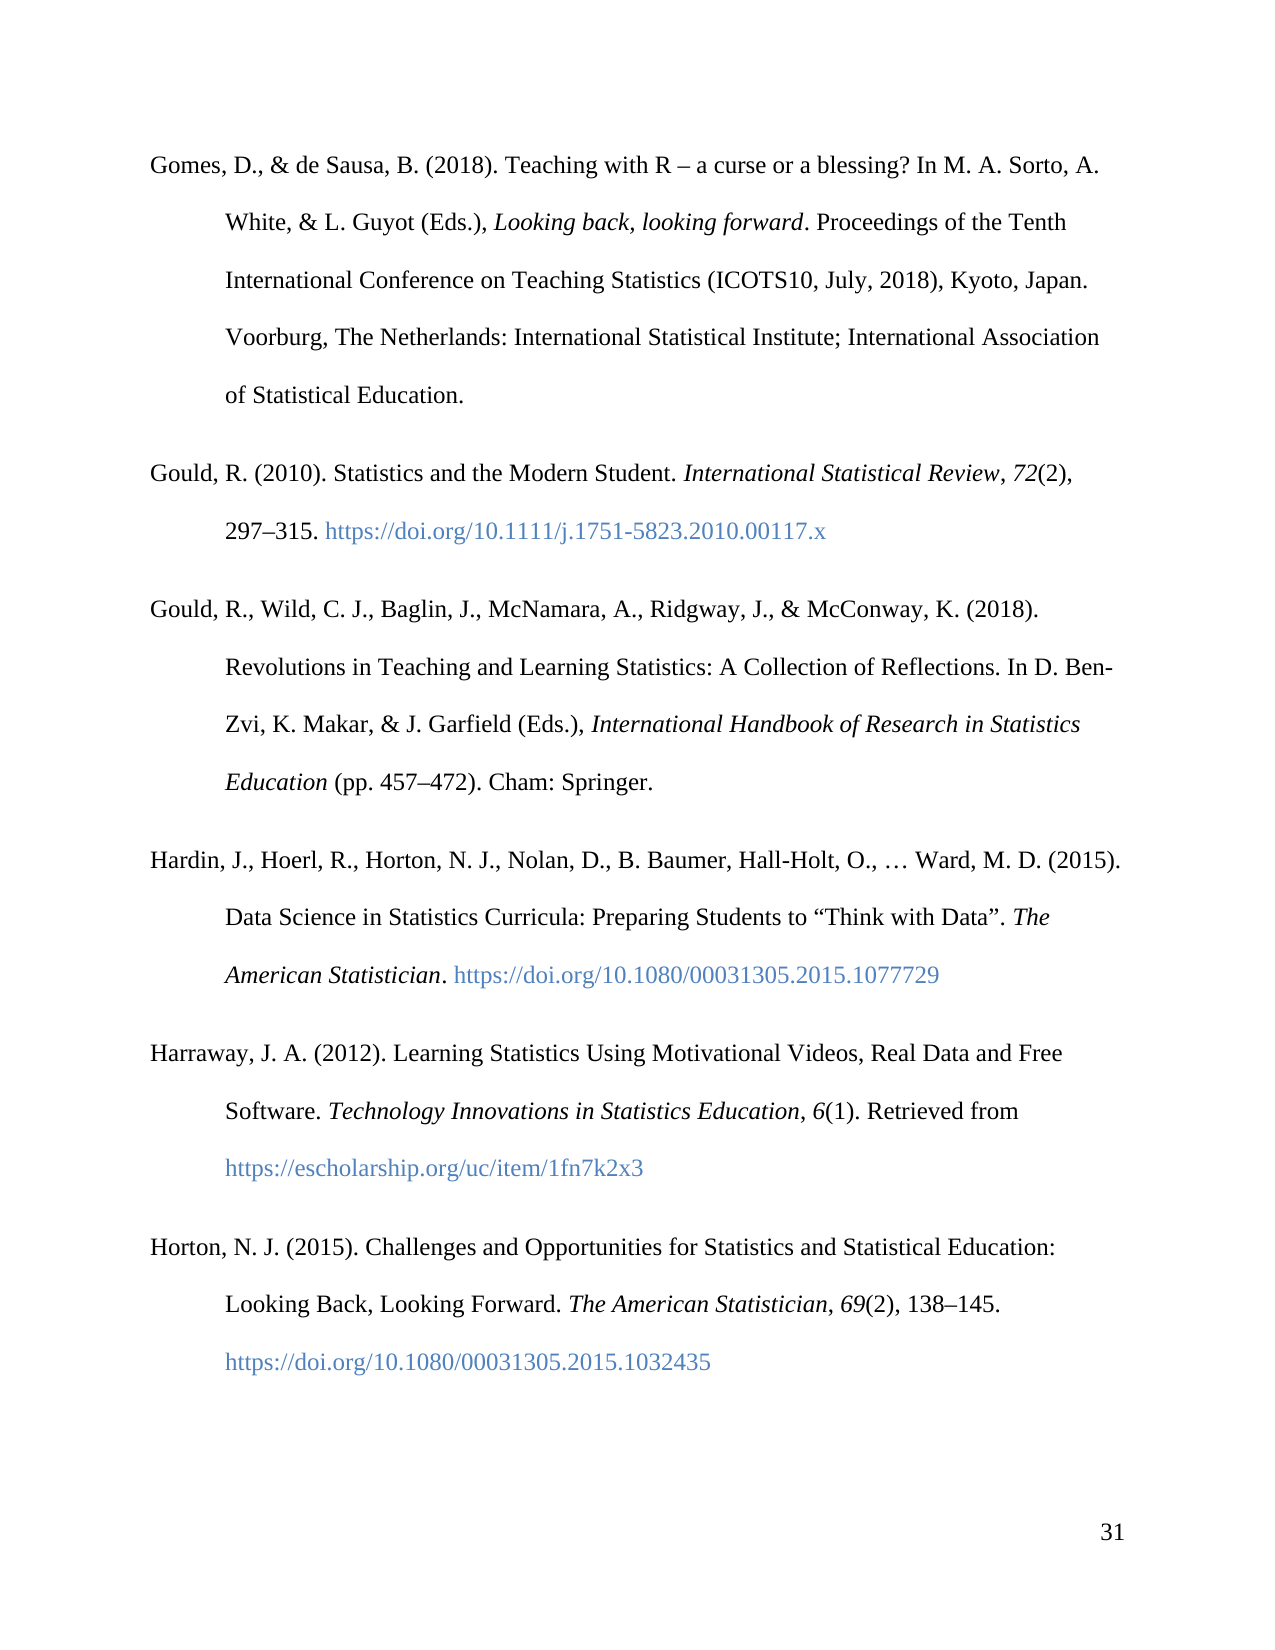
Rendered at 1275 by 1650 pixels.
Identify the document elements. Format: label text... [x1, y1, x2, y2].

text Hardin, J., Hoerl, R., Horton, N. J., Nolan, D., B. Baumer, Hall-Holt, O., … Ward, M. D. (2015). Data Science in Statistics Curricula: Preparing Students to “Think with Data”. The American Statistician. https://doi.org/10.1080/00031305.2015.1077729 [150, 845, 1125, 989]
text Gomes, D., & de Sausa, B. (2018). Teaching with R – a curse or a blessing? In M. A. Sorto, A. White, & L. Guyot (Eds.), Looking back, looking forward. Proceedings of the Tenth International Conference on Teaching Statistics (ICOTS10, July, 2018), Kyoto, Japan. Voorburg, The Netherlands: International Statistical Institute; International Association of Statistical Education. [150, 150, 1125, 409]
text Horton, N. J. (2015). Challenges and Opportunities for Statistics and Statistical Education: Looking Back, Looking Forward. The American Statistician, 69(2), 138–145. https://doi.org/10.1080/00031305.2015.1032435 [150, 1232, 1125, 1375]
text Gould, R., Wild, C. J., Baglin, J., McNamara, A., Ridgway, J., & McConway, K. (2018). Revolutions in Teaching and Learning Statistics: A Collection of Reflections. In D. Ben-Zvi, K. Makar, & J. Garfield (Eds.), International Handbook of Research in Statistics Education (pp. 457–472). Cham: Springer. [150, 594, 1125, 795]
text Harraway, J. A. (2012). Learning Statistics Using Motivational Videos, Real Data and Free Software. Technology Innovations in Statistics Education, 6(1). Retrieved from https://escholarship.org/uc/item/1fn7k2x3 [150, 1038, 1125, 1182]
text Gould, R. (2010). Statistics and the Modern Student. International Statistical Review, 72(2), 297–315. https://doi.org/10.1111/j.1751-5823.2010.00117.x [150, 458, 1125, 544]
